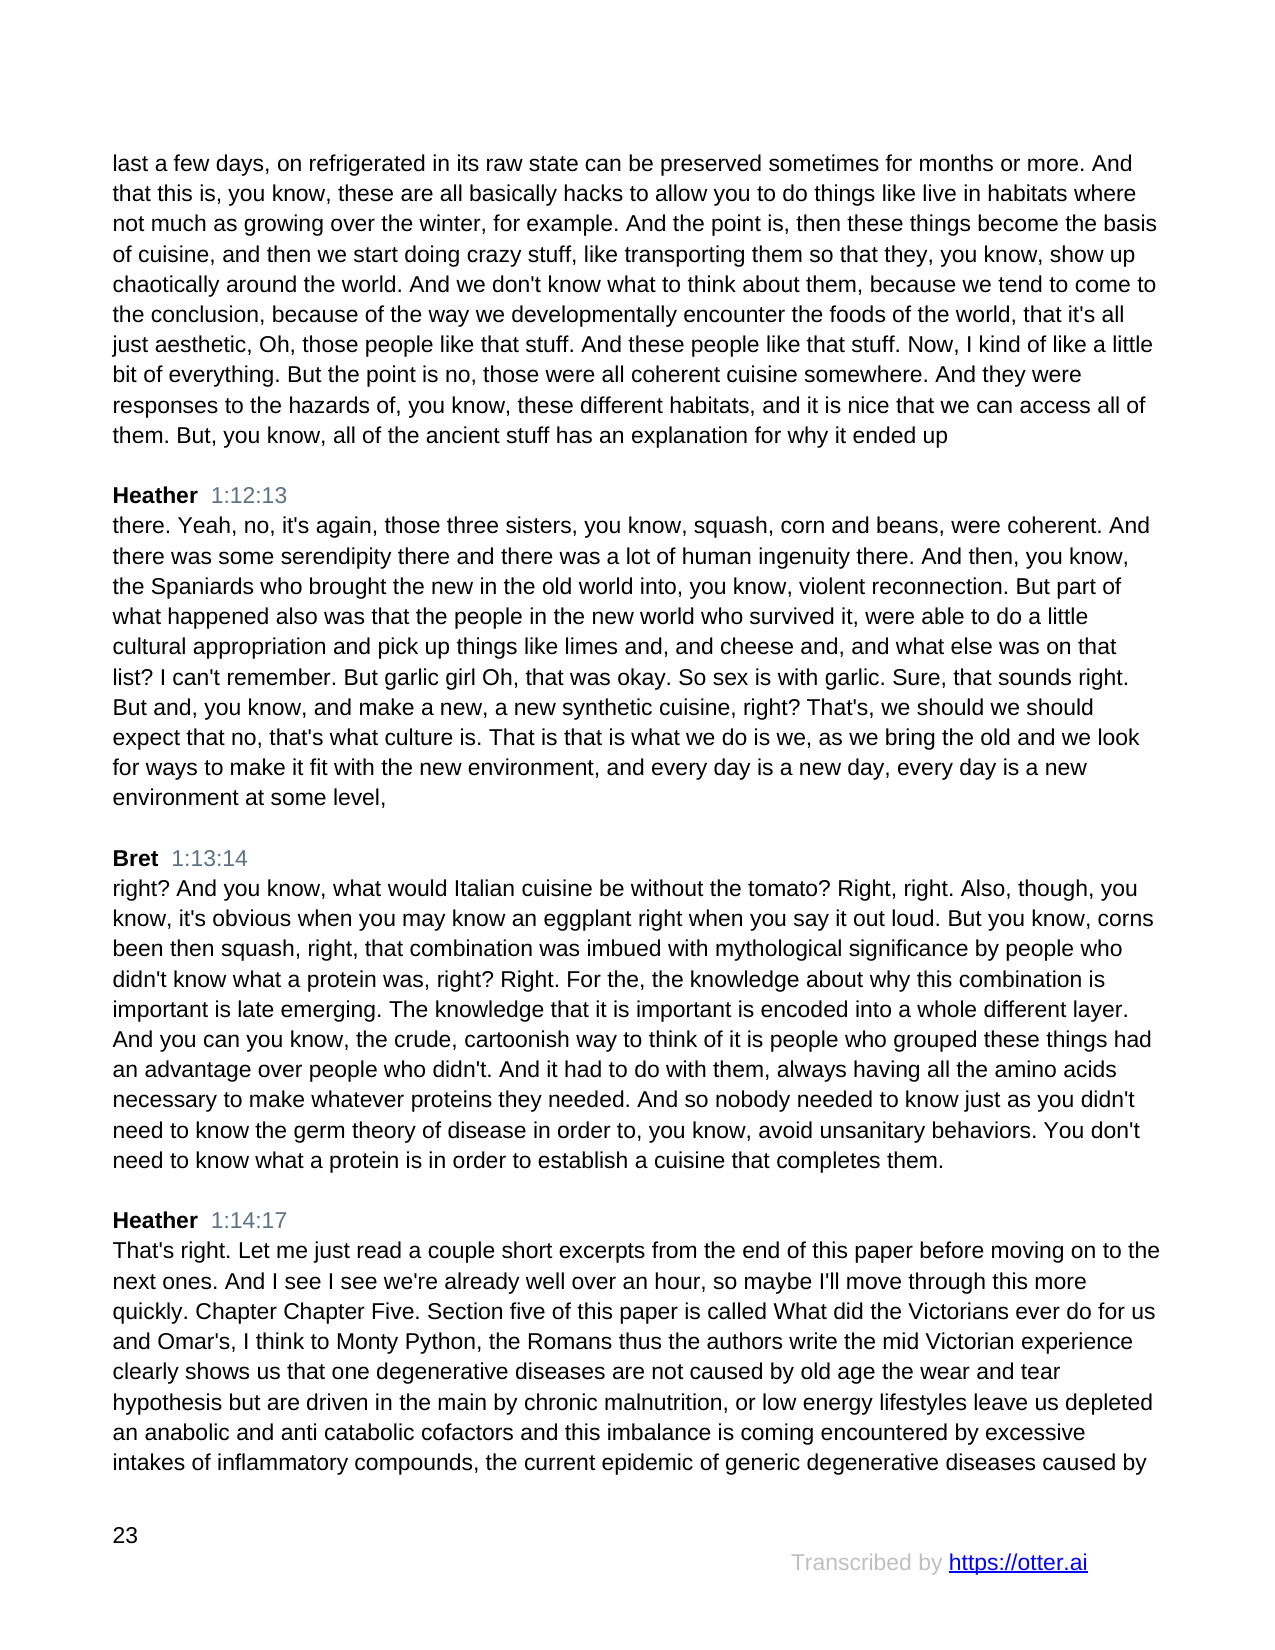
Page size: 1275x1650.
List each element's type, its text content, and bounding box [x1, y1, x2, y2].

text right? And you know, what would Italian cuisine be without the tomato? Right, right. Also, though, you know, it's obvious when you may know an eggplant right when you say it out loud. But you know, corns been then squash, right, that combination was imbued with mythological significance by people who didn't know what a protein was, right? Right. For the, the knowledge about why this combination is important is late emerging. The knowledge that it is important is encoded into a whole different layer. And you can you know, the crude, cartoonish way to think of it is people who grouped these things had an advantage over people who didn't. And it had to do with them, always having all the amino acids necessary to make whatever proteins they needed. And so nobody needed to know just as you didn't need to know the germ theory of disease in order to, you know, avoid unsanitary behaviors. You don't need to know what a protein is in order to establish a cuisine that completes them. [112, 875, 1162, 1173]
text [112, 1237, 1162, 1475]
text Bret 1:13:14 [112, 845, 1162, 871]
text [112, 150, 1162, 448]
text Heather 1:12:13 [112, 482, 1162, 509]
text there. Yeah, no, it's again, those three sisters, you know, squash, corn and beans, were coherent. And there was some serendipity there and there was a lot of human ingenuity there. And then, you know, the Spaniards who brought the new in the old world into, you know, violent reconnection. But part of what happened also was that the people in the new world who survived it, were able to do a little cultural appropriation and pick up things like limes and, and cheese and, and what else was on that list? I can't remember. But garlic girl Oh, that was okay. So sex is with garlic. Sure, that sounds right. But and, you know, and make a new, a new synthetic cuisine, right? That's, we should we should expect that no, that's what culture is. That is that is what we do is we, as we bring the old and we look for ways to make it fit with the new environment, and every day is a new day, every day is a new environment at some level, [112, 512, 1162, 811]
text Heather 1:14:17 [112, 1207, 1162, 1234]
